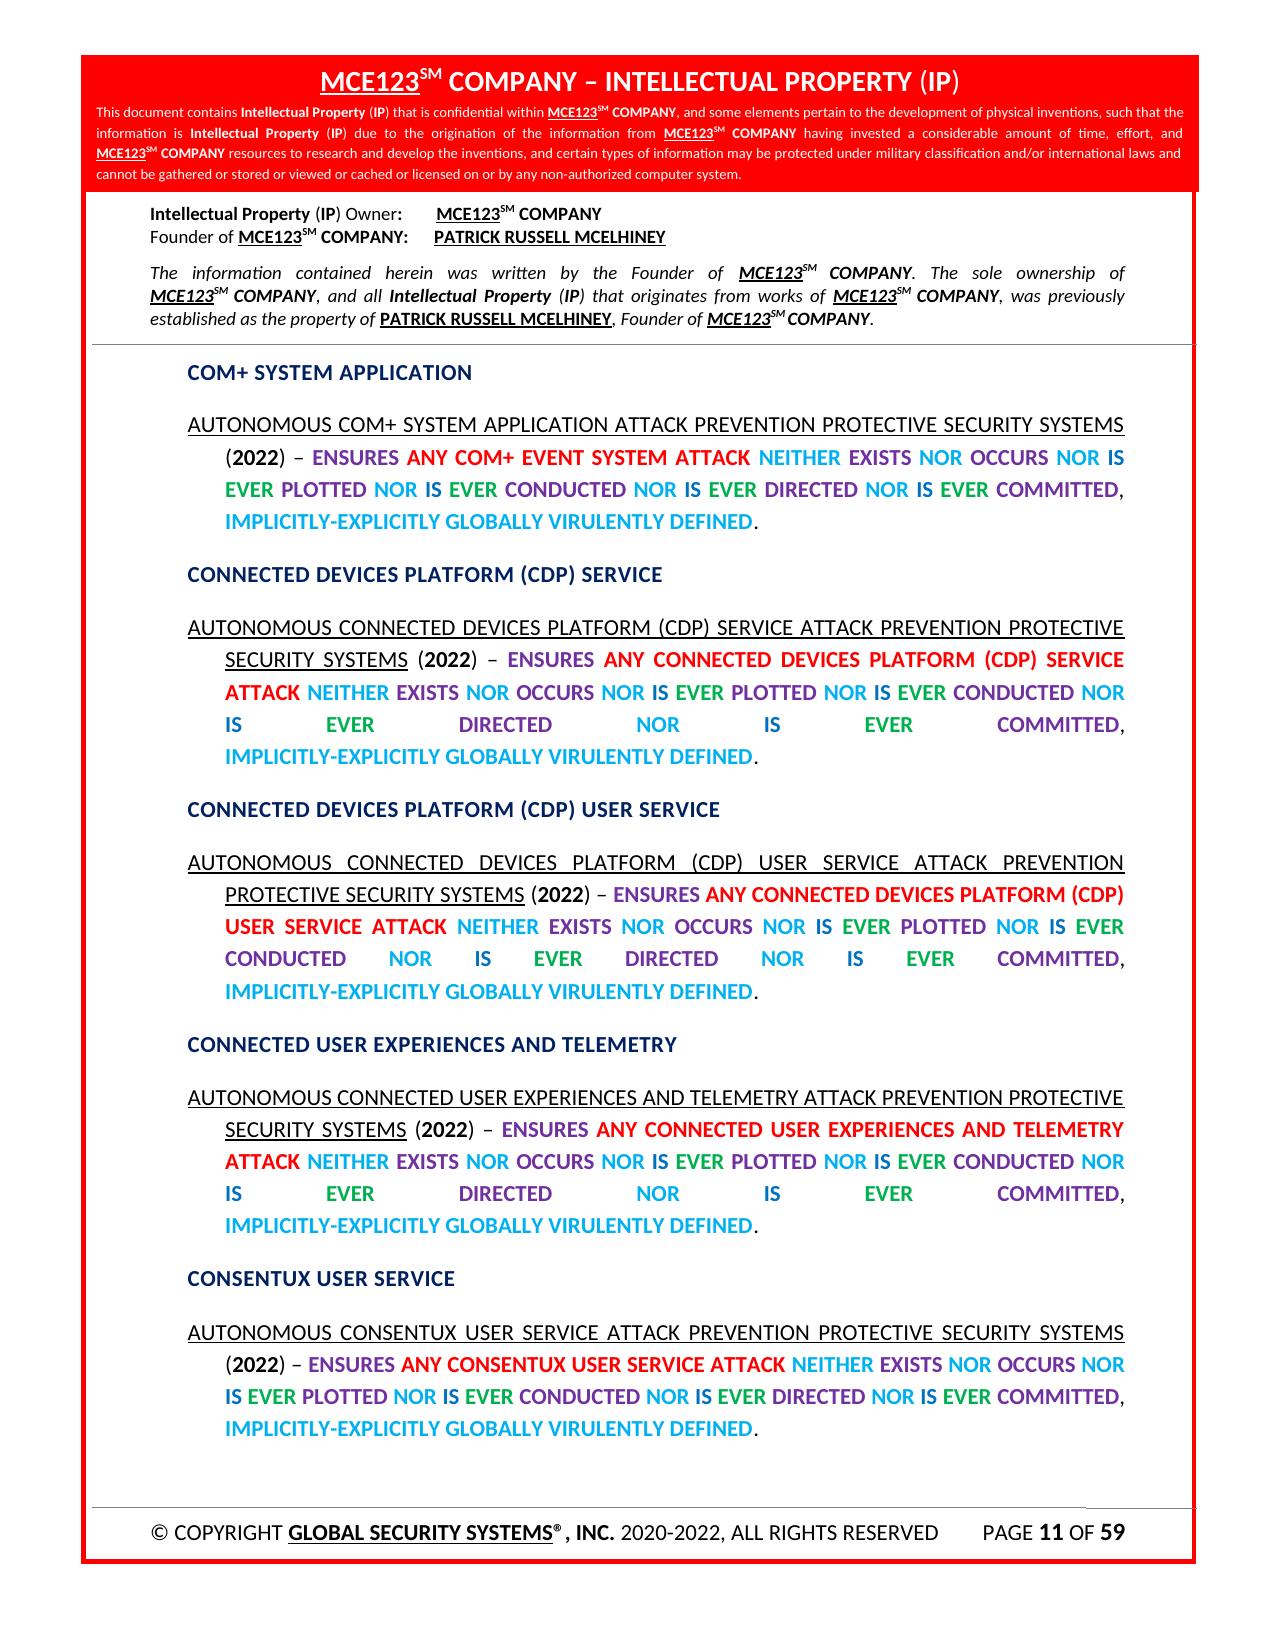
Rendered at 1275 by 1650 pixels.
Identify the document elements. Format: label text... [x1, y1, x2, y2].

text AUTONOMOUS CONNECTED DEVICES PLATFORM (CDP) SERVICE ATTACK PREVENTION PROTECTIVE SECURITY SYSTEMS (2022) – ENSURES ANY CONNECTED DEVICES PLATFORM (CDP) SERVICE ATTACK NEITHER EXISTS NOR OCCURS NOR IS EVER PLOTTED NOR IS EVER CONDUCTED NOR IS EVER DIRECTED NOR IS EVER COMMITTED, IMPLICITLY-EXPLICITLY GLOBALLY VIRULENTLY DEFINED. [187, 613, 1125, 637]
text AUTONOMOUS CONSENTUX USER SERVICE ATTACK PREVENTION PROTECTIVE SECURITY SYSTEMS (2022) – ENSURES ANY CONSENTUX USER SERVICE ATTACK NEITHER EXISTS NOR OCCURS NOR IS EVER PLOTTED NOR IS EVER CONDUCTED NOR IS EVER DIRECTED NOR IS EVER COMMITTED, IMPLICITLY-EXPLICITLY GLOBALLY VIRULENTLY DEFINED. [187, 1343, 1125, 1442]
text AUTONOMOUS CONNECTED DEVICES PLATFORM (CDP) USER SERVICE ATTACK PREVENTION PROTECTIVE SECURITY SYSTEMS (2022) – ENSURES ANY CONNECTED DEVICES PLATFORM (CDP) USER SERVICE ATTACK NEITHER EXISTS NOR OCCURS NOR IS EVER PLOTTED NOR IS EVER CONDUCTED NOR IS EVER DIRECTED NOR IS EVER COMMITTED, IMPLICITLY-EXPLICITLY GLOBALLY VIRULENTLY DEFINED. [187, 873, 1125, 1005]
text CONNECTED DEVICES PLATFORM (CDP) SERVICE [187, 560, 1125, 588]
text AUTONOMOUS CONNECTED DEVICES PLATFORM (CDP) SERVICE ATTACK PREVENTION PROTECTIVE SECURITY SYSTEMS (2022) – ENSURES ANY CONNECTED DEVICES PLATFORM (CDP) SERVICE ATTACK NEITHER EXISTS NOR OCCURS NOR IS EVER PLOTTED NOR IS EVER CONDUCTED NOR IS EVER DIRECTED NOR IS EVER COMMITTED, IMPLICITLY-EXPLICITLY GLOBALLY VIRULENTLY DEFINED. [187, 638, 1125, 770]
text AUTONOMOUS COM+ SYSTEM APPLICATION ATTACK PREVENTION PROTECTIVE SECURITY SYSTEMS (2022) – ENSURES ANY COM+ EVENT SYSTEM ATTACK NEITHER EXISTS NOR OCCURS NOR IS EVER PLOTTED NOR IS EVER CONDUCTED NOR IS EVER DIRECTED NOR IS EVER COMMITTED, IMPLICITLY-EXPLICITLY GLOBALLY VIRULENTLY DEFINED. [187, 436, 1125, 535]
text AUTONOMOUS CONNECTED USER EXPERIENCES AND TELEMETRY ATTACK PREVENTION PROTECTIVE SECURITY SYSTEMS (2022) – ENSURES ANY CONNECTED USER EXPERIENCES AND TELEMETRY ATTACK NEITHER EXISTS NOR OCCURS NOR IS EVER PLOTTED NOR IS EVER CONDUCTED NOR IS EVER DIRECTED NOR IS EVER COMMITTED, IMPLICITLY-EXPLICITLY GLOBALLY VIRULENTLY DEFINED. [187, 1108, 1125, 1239]
text AUTONOMOUS COM+ SYSTEM APPLICATION ATTACK PREVENTION PROTECTIVE SECURITY SYSTEMS (2022) – ENSURES ANY COM+ EVENT SYSTEM ATTACK NEITHER EXISTS NOR OCCURS NOR IS EVER PLOTTED NOR IS EVER CONDUCTED NOR IS EVER DIRECTED NOR IS EVER COMMITTED, IMPLICITLY-EXPLICITLY GLOBALLY VIRULENTLY DEFINED. [187, 411, 1125, 435]
text AUTONOMOUS CONNECTED USER EXPERIENCES AND TELEMETRY ATTACK PREVENTION PROTECTIVE SECURITY SYSTEMS (2022) – ENSURES ANY CONNECTED USER EXPERIENCES AND TELEMETRY ATTACK NEITHER EXISTS NOR OCCURS NOR IS EVER PLOTTED NOR IS EVER CONDUCTED NOR IS EVER DIRECTED NOR IS EVER COMMITTED, IMPLICITLY-EXPLICITLY GLOBALLY VIRULENTLY DEFINED. [187, 1083, 1125, 1107]
text CONNECTED USER EXPERIENCES AND TELEMETRY [187, 1030, 1125, 1058]
text CONNECTED DEVICES PLATFORM (CDP) USER SERVICE [187, 795, 1125, 823]
text CONSENTUX USER SERVICE [187, 1264, 1125, 1293]
text AUTONOMOUS CONSENTUX USER SERVICE ATTACK PREVENTION PROTECTIVE SECURITY SYSTEMS (2022) – ENSURES ANY CONSENTUX USER SERVICE ATTACK NEITHER EXISTS NOR OCCURS NOR IS EVER PLOTTED NOR IS EVER CONDUCTED NOR IS EVER DIRECTED NOR IS EVER COMMITTED, IMPLICITLY-EXPLICITLY GLOBALLY VIRULENTLY DEFINED. [187, 1318, 1125, 1342]
text COM+ SYSTEM APPLICATION [187, 358, 1125, 386]
text AUTONOMOUS CONNECTED DEVICES PLATFORM (CDP) USER SERVICE ATTACK PREVENTION PROTECTIVE SECURITY SYSTEMS (2022) – ENSURES ANY CONNECTED DEVICES PLATFORM (CDP) USER SERVICE ATTACK NEITHER EXISTS NOR OCCURS NOR IS EVER PLOTTED NOR IS EVER CONDUCTED NOR IS EVER DIRECTED NOR IS EVER COMMITTED, IMPLICITLY-EXPLICITLY GLOBALLY VIRULENTLY DEFINED. [187, 848, 1125, 872]
